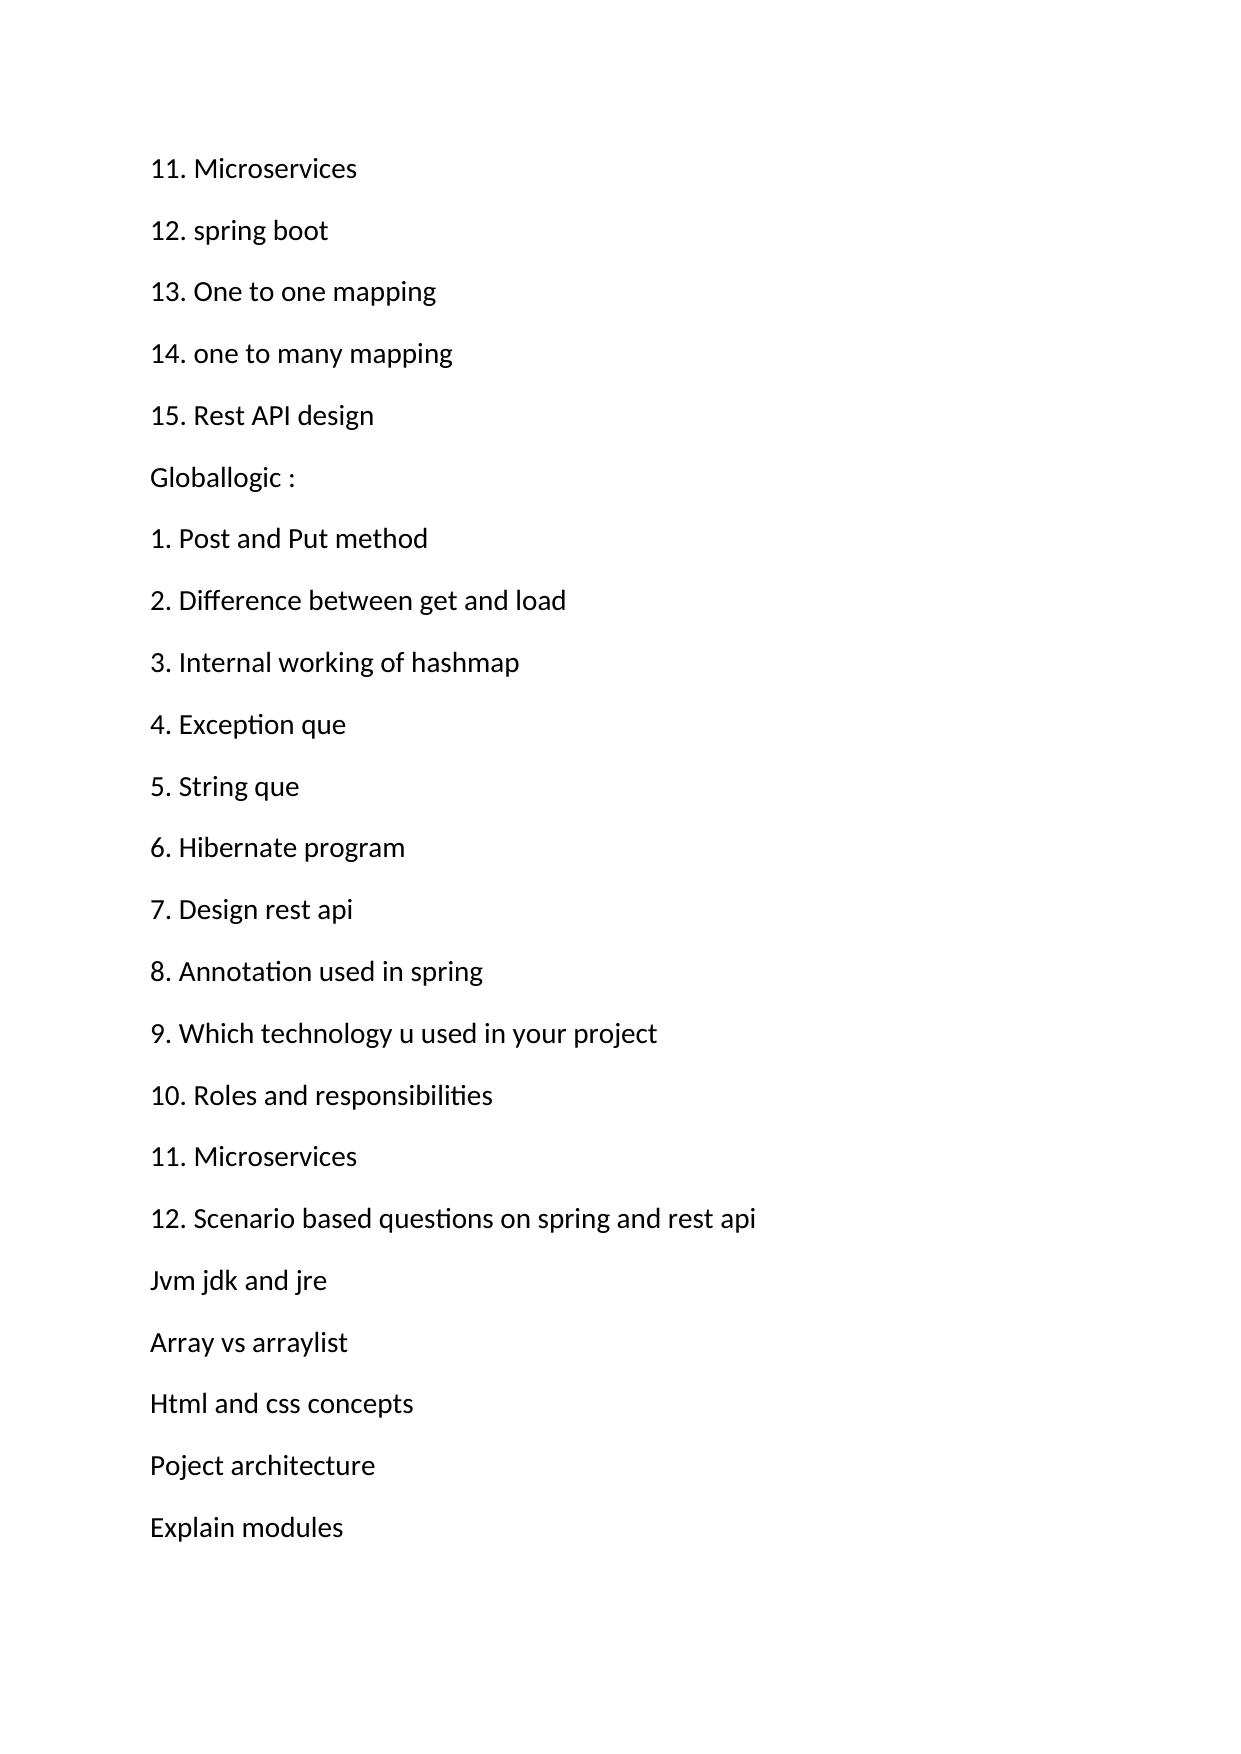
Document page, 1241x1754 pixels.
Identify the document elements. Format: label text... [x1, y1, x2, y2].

text Globallogic : [150, 459, 1090, 494]
text 12. spring boot [150, 212, 1090, 247]
text 2. Difference between get and load [150, 582, 1090, 618]
text 4. Exception que [150, 706, 1090, 742]
text 7. Design rest api [150, 891, 1090, 927]
text Explain modules [150, 1509, 1090, 1544]
text 8. Annotation used in spring [150, 953, 1090, 989]
text 11. Microservices [150, 150, 1090, 186]
text 9. Which technology u used in your project [150, 1015, 1090, 1050]
text 6. Hibernate program [150, 829, 1090, 865]
text 15. Rest API design [150, 397, 1090, 433]
text 11. Microservices [150, 1138, 1090, 1174]
text Jvm jdk and jre [150, 1262, 1090, 1297]
text 5. String que [150, 768, 1090, 803]
text 12. Scenario based questions on spring and rest api [150, 1200, 1090, 1236]
text Html and css concepts [150, 1385, 1090, 1421]
text 10. Roles and responsibilities [150, 1077, 1090, 1112]
text Array vs arraylist [150, 1324, 1090, 1359]
text 3. Internal working of hashmap [150, 644, 1090, 680]
text 1. Post and Put method [150, 521, 1090, 556]
text Poject architecture [150, 1447, 1090, 1483]
text 14. one to many mapping [150, 335, 1090, 371]
text 13. One to one mapping [150, 273, 1090, 309]
